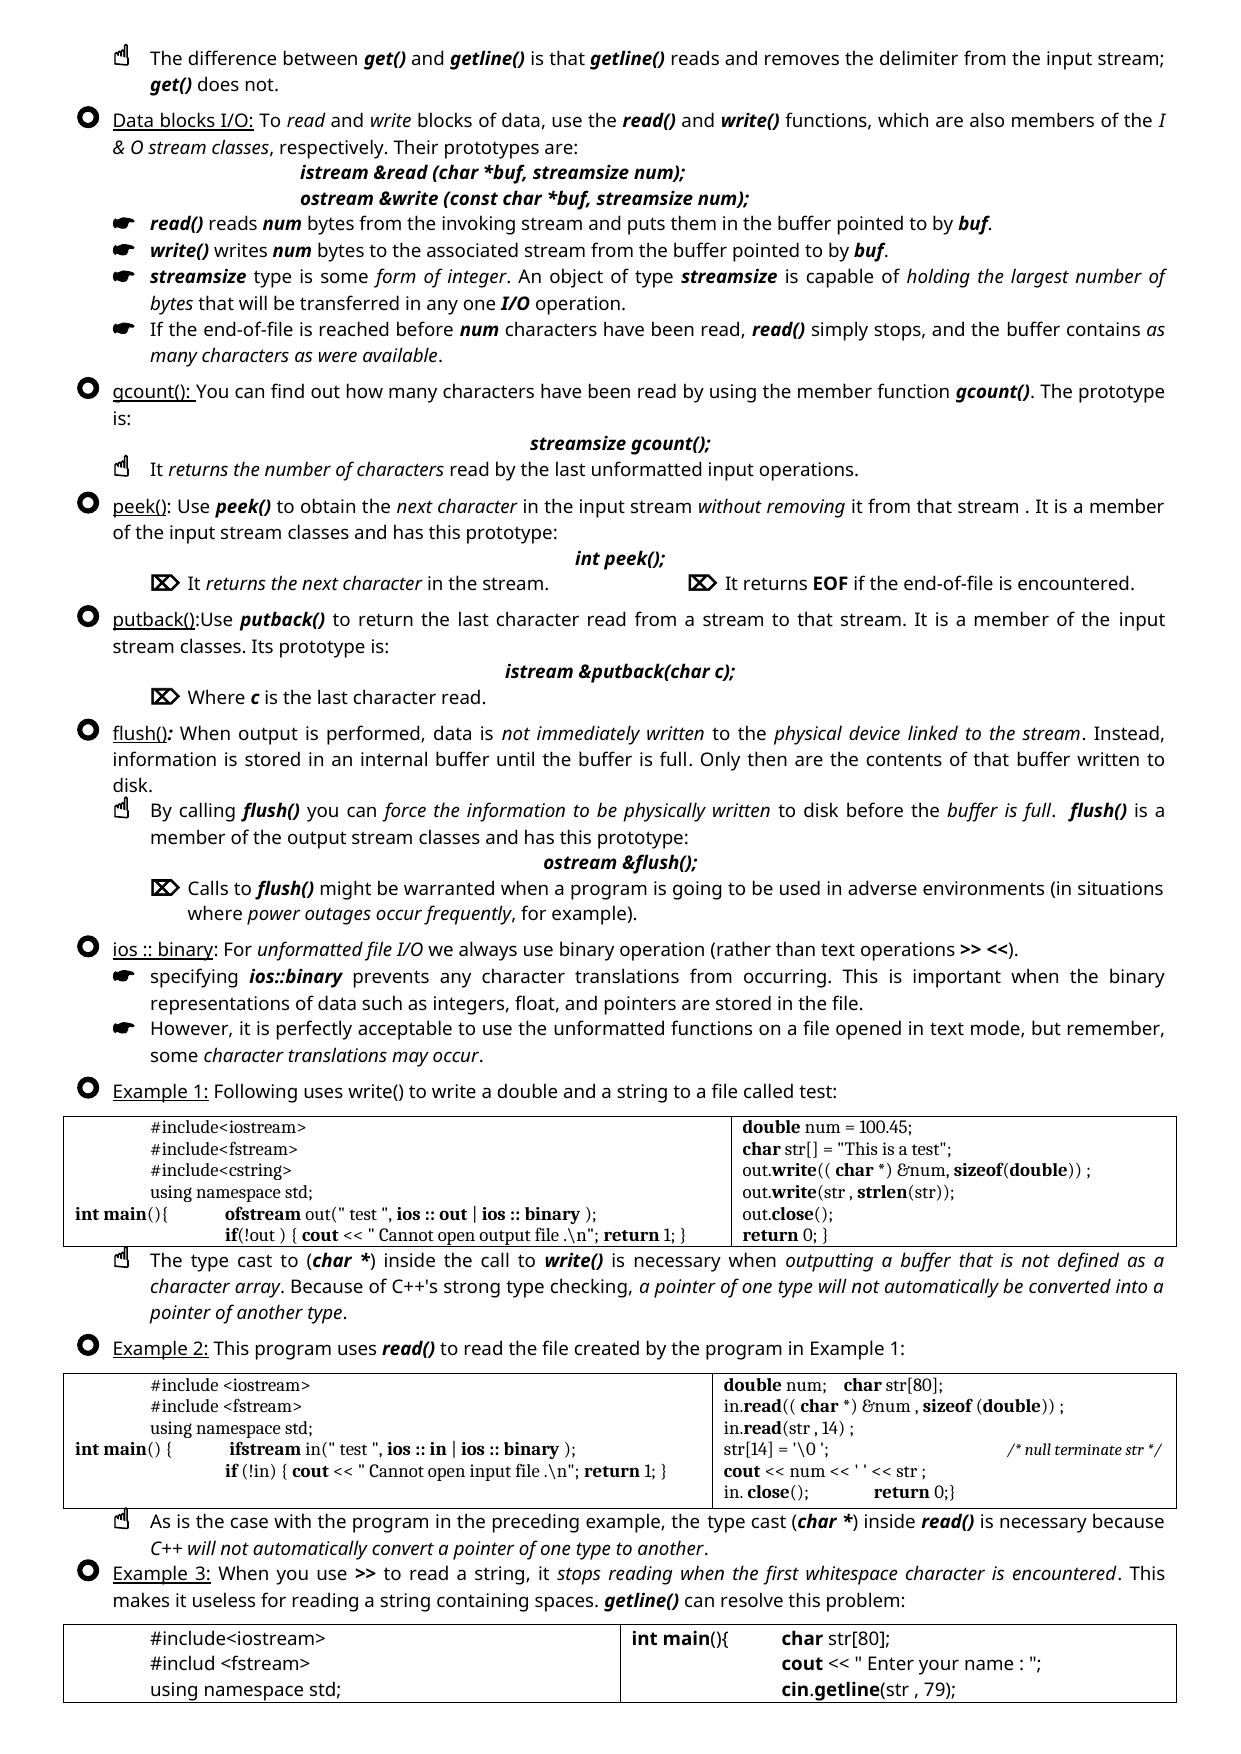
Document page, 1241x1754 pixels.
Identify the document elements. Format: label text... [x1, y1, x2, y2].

list Example 1: Following uses write() to write a double and a string to a file called test: [75, 1078, 1165, 1104]
list Example 2: This program uses read() to read the file created by the program in Example 1: [75, 1335, 1165, 1362]
table_header #include<iostream> #include<fstream> #include<cstring> using namespace std; int main(){ ofstream out(" test ", ios :: out | ios :: binary ); if(!out ) { cout << " Cannot open output file .\n"; return 1; } [64, 1117, 731, 1246]
list The type cast to (char *) inside the call to write() is necessary when outputting a buffer that is not defined as a character array. Because of C++'s strong type checking, a pointer of one type will not automatically be converted into a pointer of another type. [112, 1247, 1165, 1325]
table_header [64, 1625, 620, 1702]
table_header It returns EOF if the end-of-file is encountered. [639, 571, 1177, 596]
text streamsize gcount(); [75, 430, 1165, 456]
list read() reads num bytes from the invoking stream and puts them in the buffer pointed to by buf. [112, 211, 1165, 237]
text istream &read (char *buf, streamsize num); [300, 159, 1165, 185]
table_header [621, 1625, 1176, 1702]
list streamsize type is some form of integer. An object of type streamsize is capable of holding the largest number of bytes that will be transferred in any one I/O operation. [112, 264, 1165, 316]
list It returns the number of characters read by the last unformatted input operations. [112, 456, 1165, 482]
table_header #include <iostream> #include <fstream> using namespace std; int main() { ifstream in(" test ", ios :: in | ios :: binary ); if (!in) { cout << " Cannot open input file .\n"; return 1; } [64, 1374, 712, 1507]
text ostream &write (const char *buf, streamsize num); [300, 185, 1165, 211]
table_header double num; char str[80]; in.read(( char *) &num , sizeof (double)) ; in.read(str , 14) ; str[14] = '\0 '; /* null terminate str */ cout << num << ' ' << str ; in. close(); return 0;} [713, 1374, 1176, 1507]
list By calling flush() you can force the information to be physically written to disk before the buffer is full. flush() is a member of the output stream classes and has this prototype: [112, 798, 1165, 850]
list However, it is perfectly acceptable to use the unformatted functions on a file opened in text mode, but remember, some character translations may occur. [112, 1015, 1165, 1067]
list specifying ios::binary prevents any character translations from occurring. This is important when the binary representations of data such as integers, float, and pointers are stored in the file. [112, 963, 1165, 1015]
list As is the case with the program in the preceding example, the type cast (char *) inside read() is necessary because C++ will not automatically convert a pointer of one type to another. [112, 1509, 1165, 1561]
list write() writes num bytes to the associated stream from the buffer pointed to by buf. [112, 237, 1165, 264]
table_header double num = 100.45; char str[] = "This is a test"; out.write(( char *) &num, sizeof(double)) ; out.write(str , strlen(str)); out.close(); return 0; } [732, 1117, 1176, 1246]
list Where c is the last character read. [150, 684, 1165, 709]
text int peek(); [75, 545, 1165, 571]
text istream &putback(char c); [75, 658, 1165, 684]
list Data blocks I/O: To read and write blocks of data, use the read() and write() functions, which are also members of the I & O stream classes, respectively. Their prototypes are: [75, 107, 1165, 159]
list If the end-of-file is reached before num characters have been read, read() simply stops, and the buffer contains as many characters as were available. [112, 316, 1165, 368]
list Calls to flush() might be warranted when a program is going to be used in adverse environments (in situations where power outages occur frequently, for example). [150, 875, 1165, 926]
list gcount(): You can find out how many characters have been read by using the member function gcount(). The prototype is: [75, 378, 1165, 430]
list ios :: binary: For unformatted file I/O we always use binary operation (rather than text operations >> <<). [75, 937, 1165, 963]
list Example 3: When you use >> to read a string, it stops reading when the first whitespace character is encountered. This makes it useless for reading a string containing spaces. getline() can resolve this problem: [75, 1561, 1165, 1613]
list peek(): Use peek() to obtain the next character in the input stream without removing it from that stream . It is a member of the input stream classes and has this prototype: [75, 493, 1165, 545]
list putback():Use putback() to return the last character read from a stream to that stream. It is a member of the input stream classes. Its prototype is: [75, 606, 1165, 658]
list The difference between get() and getline() is that getline() reads and removes the delimiter from the input stream; get() does not. [112, 45, 1165, 97]
table_header It returns the next character in the stream. [101, 571, 638, 596]
list flush(): When output is performed, data is not immediately written to the physical device linked to the stream. Instead, information is stored in an internal buffer until the buffer is full. Only then are the contents of that buffer written to disk. [75, 720, 1165, 798]
text ostream &flush(); [75, 850, 1165, 875]
